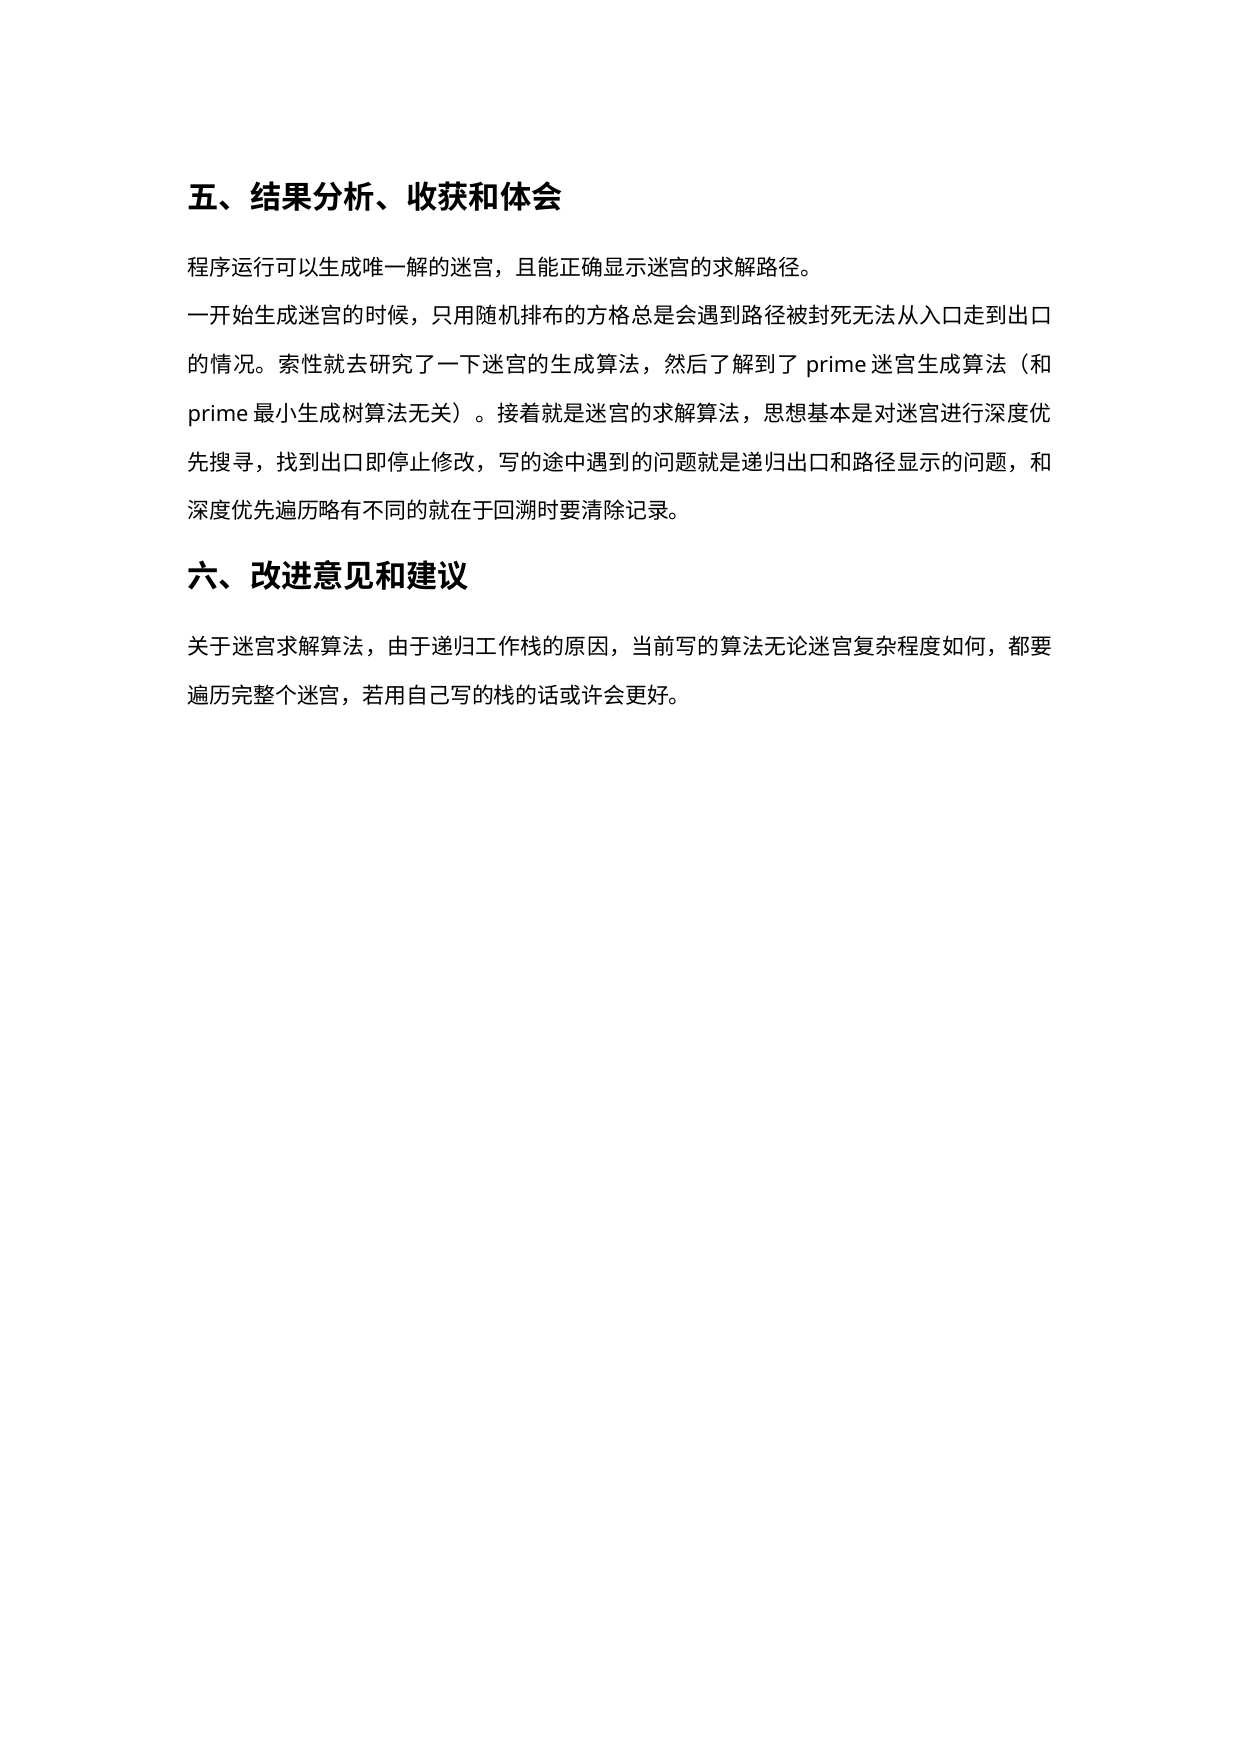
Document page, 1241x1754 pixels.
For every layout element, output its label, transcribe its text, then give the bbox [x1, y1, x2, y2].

list 六、改进意见和建议 [187, 541, 1053, 606]
list 五、结果分析、收获和体会 [187, 162, 1053, 227]
list 程序运行可以生成唯一解的迷宫，且能正确显示迷宫的求解路径。 [187, 249, 1053, 282]
list 关于迷宫求解算法，由于递归工作栈的原因，当前写的算法无论迷宫复杂程度如何，都要遍历完整个迷宫，若用自己写的栈的话或许会更好。 [187, 629, 1053, 710]
list 一开始生成迷宫的时候，只用随机排布的方格总是会遇到路径被封死无法从入口走到出口的情况。索性就去研究了一下迷宫的生成算法，然后了解到了prime迷宫生成算法（和prime最小生成树算法无关）。接着就是迷宫的求解算法，思想基本是对迷宫进行深度优先搜寻，找到出口即停止修改，写的途中遇到的问题就是递归出口和路径显示的问题，和深度优先遍历略有不同的就在于回溯时要清除记录。 [187, 298, 1053, 525]
